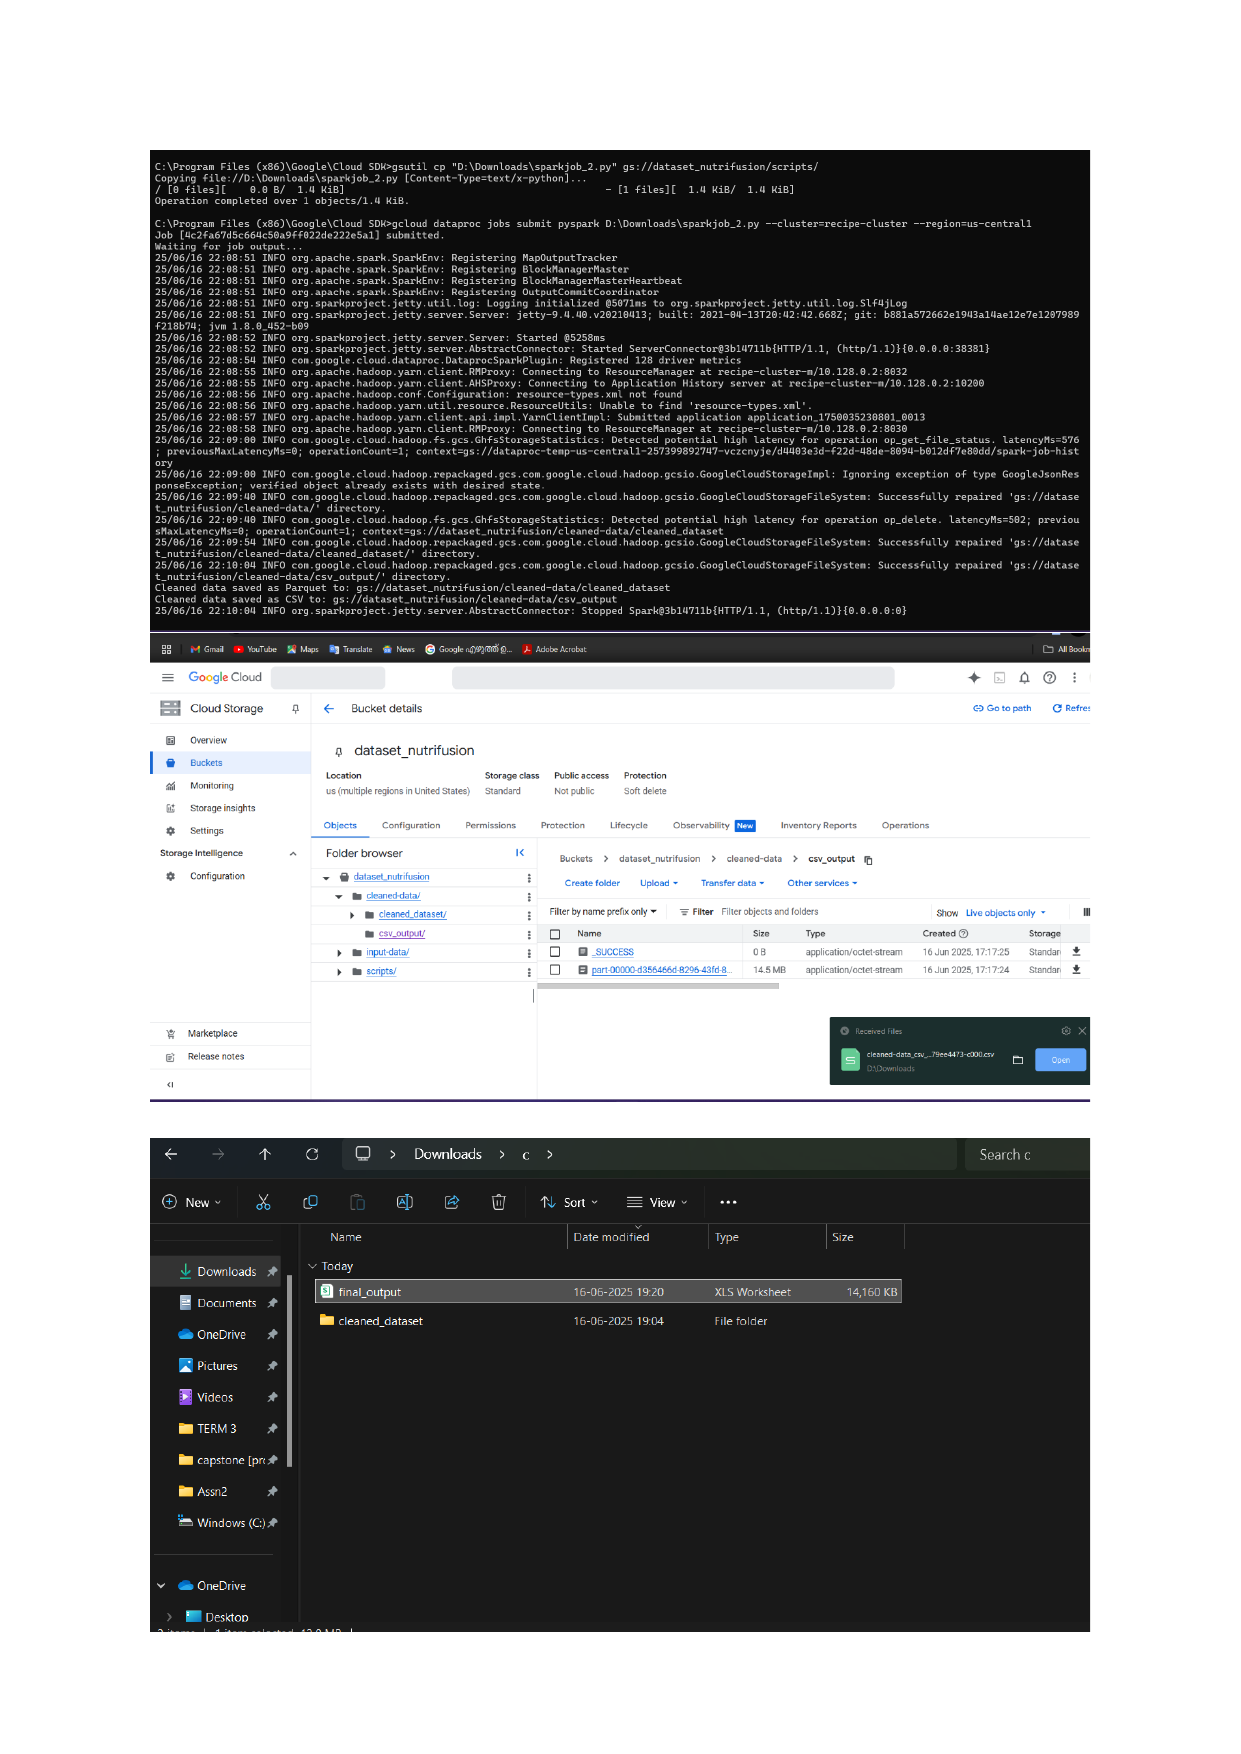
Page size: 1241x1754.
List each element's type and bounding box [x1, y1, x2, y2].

picture [150, 1138, 1091, 1632]
picture [150, 633, 1091, 1102]
picture [150, 150, 1091, 632]
